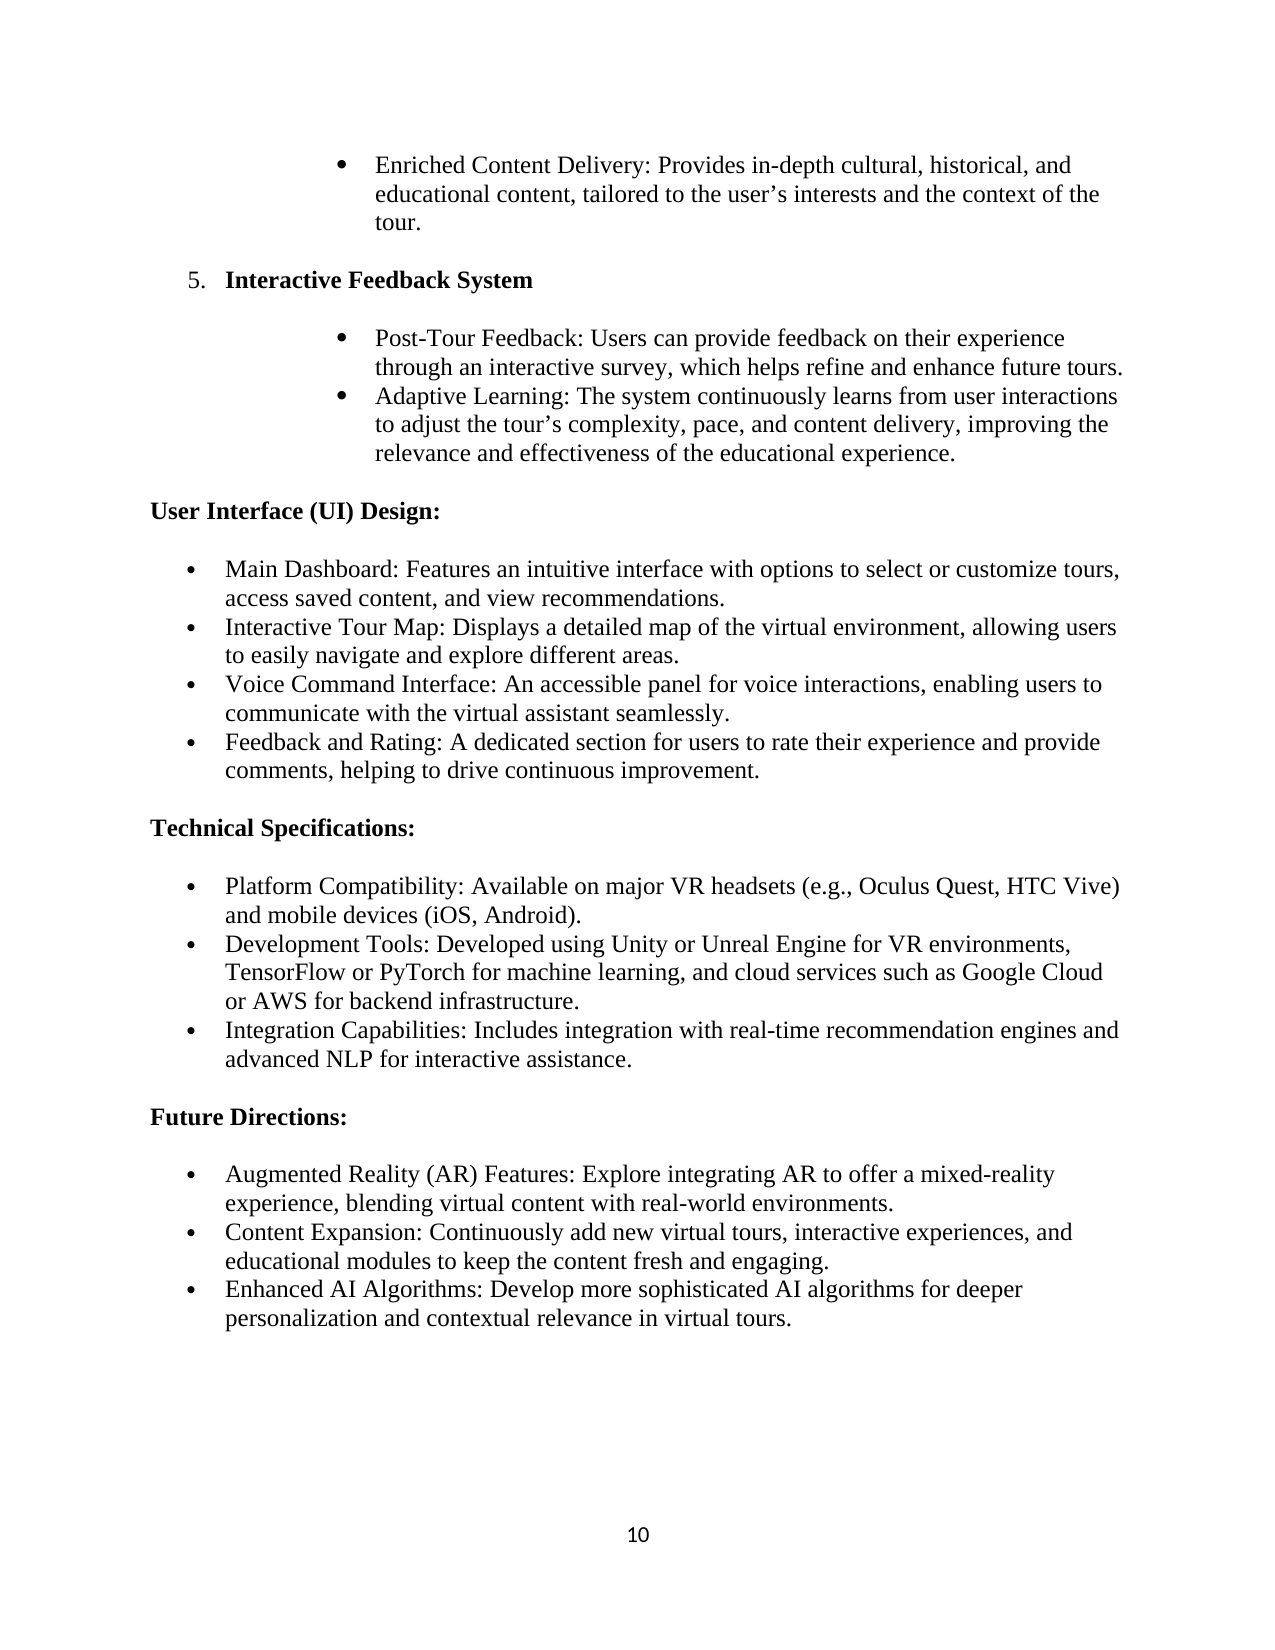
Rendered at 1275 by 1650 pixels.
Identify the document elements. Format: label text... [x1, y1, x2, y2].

list Development Tools: Developed using Unity or Unreal Engine for VR environments, TensorFlow or PyTorch for machine learning, and cloud services such as Google Cloud or AWS for backend infrastructure. [187, 929, 1125, 1015]
list Enriched Content Delivery: Provides in-depth cultural, historical, and educational content, tailored to the user’s interests and the context of the tour. [337, 150, 1125, 236]
list Post-Tour Feedback: Users can provide feedback on their experience through an interactive survey, which helps refine and enhance future tours. [337, 323, 1125, 381]
list Augmented Reality (AR) Features: Explore integrating AR to offer a mixed-reality experience, blending virtual content with real-world environments. [187, 1159, 1125, 1217]
text Technical Specifications: [150, 813, 1125, 842]
list Interactive Feedback System [187, 265, 1125, 294]
text User Interface (UI) Design: [150, 496, 1125, 525]
list Integration Capabilities: Includes integration with real-time recommendation engines and advanced NLP for interactive assistance. [187, 1015, 1125, 1072]
list Content Expansion: Continuously add new virtual tours, interactive experiences, and educational modules to keep the content fresh and engaging. [187, 1217, 1125, 1274]
text Future Directions: [150, 1102, 1125, 1130]
list Main Dashboard: Features an intuitive interface with options to select or customize tours, access saved content, and view recommendations. [187, 554, 1125, 612]
list Adaptive Learning: The system continuously learns from user interactions to adjust the tour’s complexity, pace, and content delivery, improving the relevance and effectiveness of the educational experience. [337, 381, 1125, 467]
list Voice Command Interface: An accessible panel for voice interactions, enabling users to communicate with the virtual assistant seamlessly. [187, 669, 1125, 727]
list Platform Compatibility: Available on major VR headsets (e.g., Oculus Quest, HTC Vive) and mobile devices (iOS, Android). [187, 871, 1125, 929]
list Feedback and Rating: A dedicated section for users to rate their experience and provide comments, helping to drive continuous improvement. [187, 727, 1125, 784]
list Interactive Tour Map: Displays a detailed map of the virtual environment, allowing users to easily navigate and explore different areas. [187, 612, 1125, 669]
list Enhanced AI Algorithms: Develop more sophisticated AI algorithms for deeper personalization and contextual relevance in virtual tours. [187, 1274, 1125, 1332]
